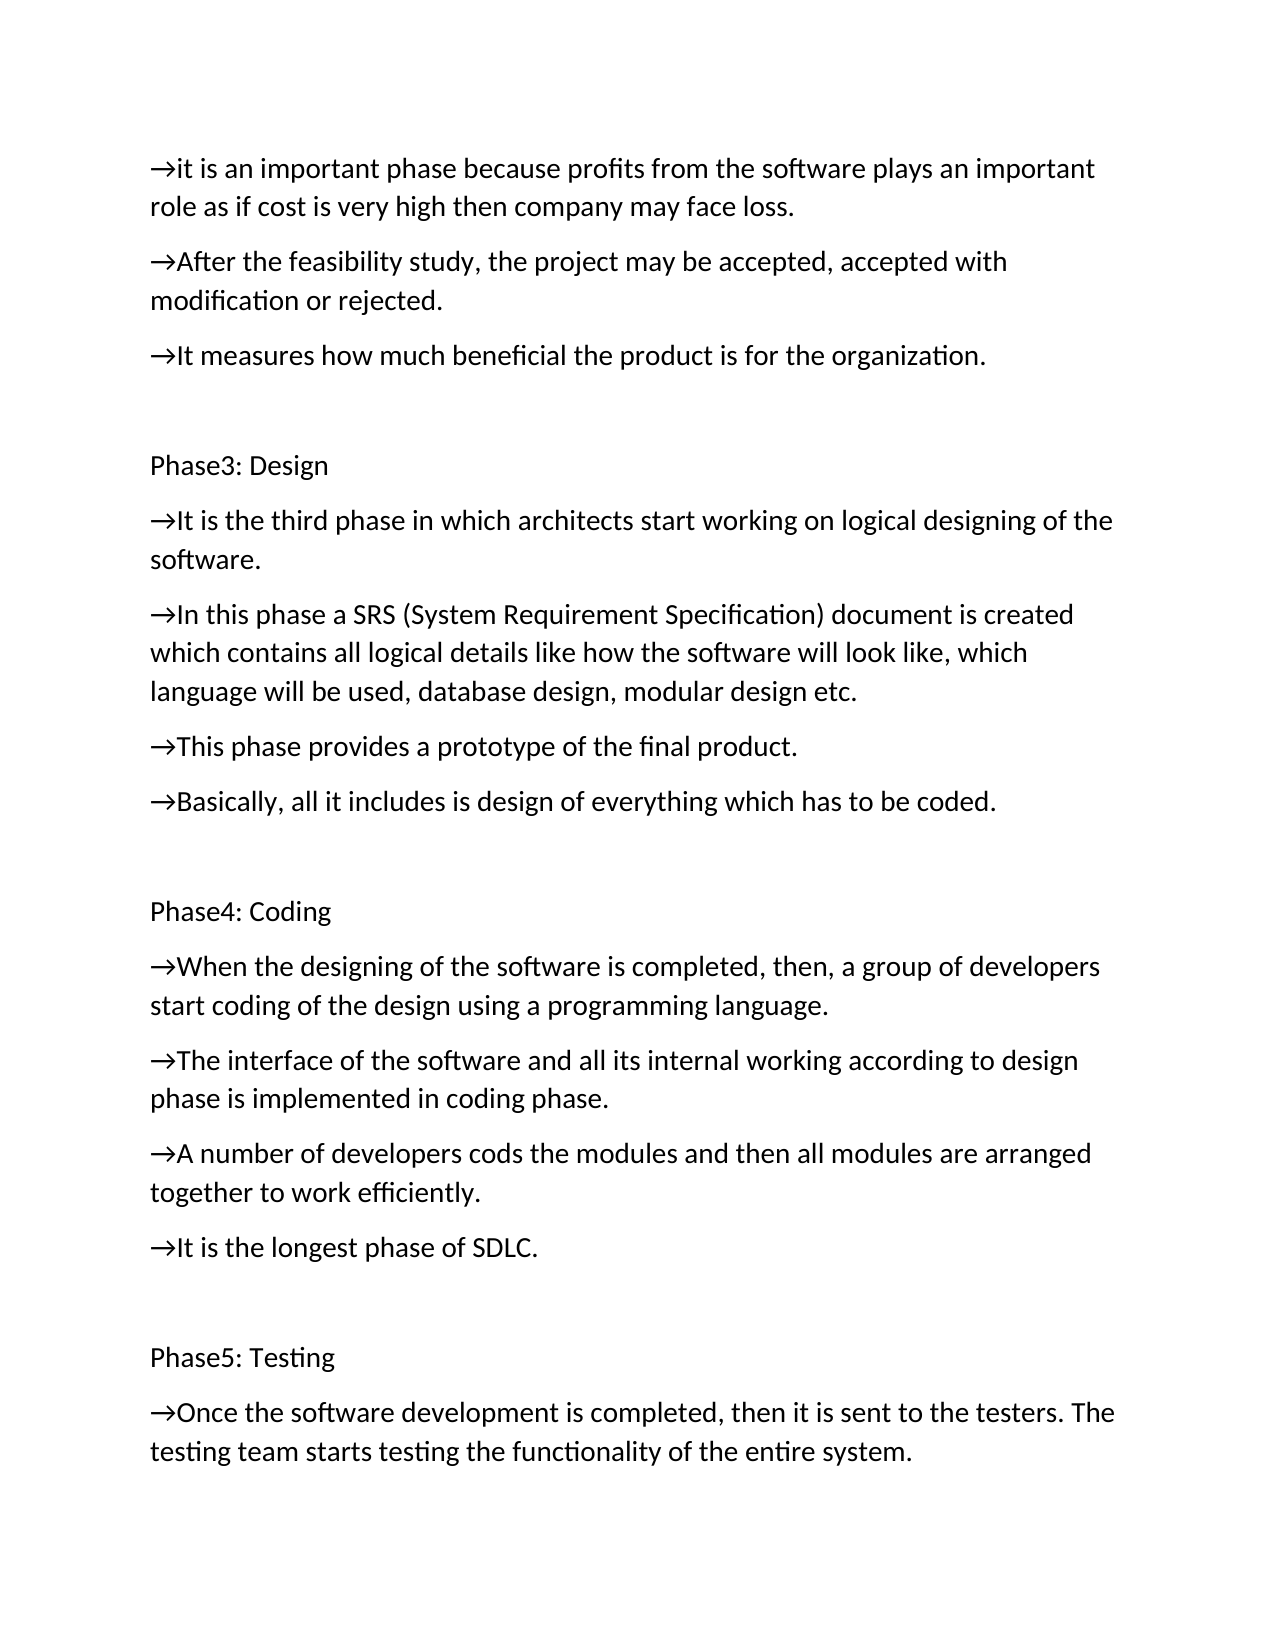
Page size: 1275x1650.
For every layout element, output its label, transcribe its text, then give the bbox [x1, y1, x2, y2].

text →After the feasibility study, the project may be accepted, accepted with modification or rejected. [150, 243, 1125, 318]
text →it is an important phase because profits from the software plays an important role as if cost is very high then company may face loss. [150, 150, 1125, 224]
text →It is the third phase in which architects start working on logical designing of the software. [150, 502, 1125, 576]
text Phase4: Coding [150, 893, 1125, 929]
text →It measures how much beneficial the product is for the organization. [150, 337, 1125, 373]
text →A number of developers cods the modules and then all modules are arranged together to work efficiently. [150, 1135, 1125, 1209]
text →Basically, all it includes is design of everything which has to be coded. [150, 783, 1125, 819]
text →It is the longest phase of SDLC. [150, 1229, 1125, 1264]
text →The interface of the software and all its internal working according to design phase is implemented in coding phase. [150, 1042, 1125, 1116]
text →In this phase a SRS (System Requirement Specification) document is created which contains all logical details like how the software will look like, which language will be used, database design, modular design etc. [150, 596, 1125, 708]
text →When the designing of the software is completed, then, a group of developers start coding of the design using a programming language. [150, 948, 1125, 1022]
text →This phase provides a prototype of the final product. [150, 728, 1125, 763]
text →Once the software development is completed, then it is sent to the testers. The testing team starts testing the functionality of the entire system. [150, 1394, 1125, 1468]
text Phase3: Design [150, 447, 1125, 483]
text Phase5: Testing [150, 1339, 1125, 1375]
